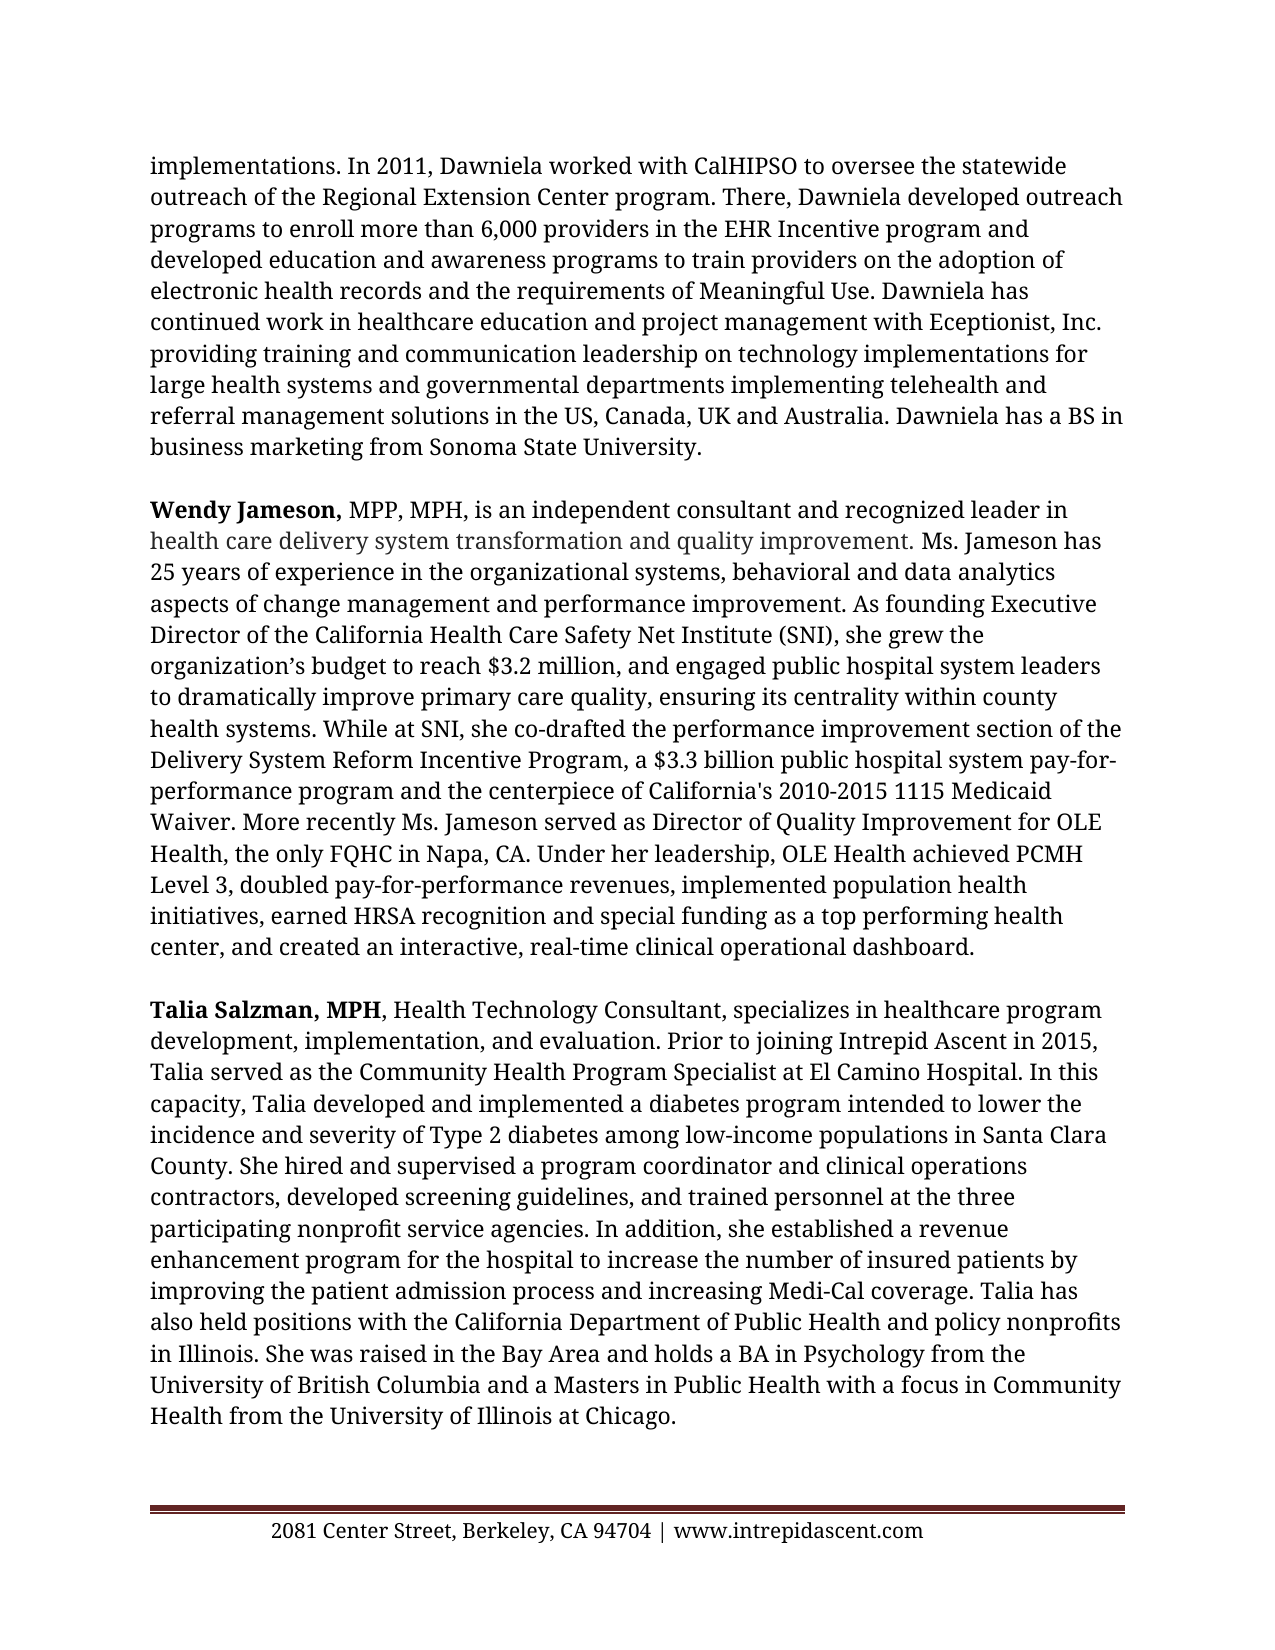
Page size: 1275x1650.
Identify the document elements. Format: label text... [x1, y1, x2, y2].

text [150, 150, 1125, 462]
text Talia Salzman, MPH, Health Technology Consultant, specializes in healthcare program development, implementation, and evaluation. Prior to joining Intrepid Ascent in 2015, Talia served as the Community Health Program Specialist at El Camino Hospital. In this capacity, Talia developed and implemented a diabetes program intended to lower the incidence and severity of Type 2 diabetes among low-income populations in Santa Clara County. She hired and supervised a program coordinator and clinical operations contractors, developed screening guidelines, and trained personnel at the three participating nonprofit service agencies. In addition, she established a revenue enhancement program for the hospital to increase the number of insured patients by improving the patient admission process and increasing Medi-Cal coverage. Talia has also held positions with the California Department of Public Health and policy nonprofits in Illinois. She was raised in the Bay Area and holds a BA in Psychology from the University of British Columbia and a Masters in Public Health with a focus in Community Health from the University of Illinois at Chicago. [150, 994, 1125, 1431]
text Wendy Jameson, MPP, MPH, is an independent consultant and recognized leader in health care delivery system transformation and quality improvement. Ms. Jameson has 25 years of experience in the organizational systems, behavioral and data analytics aspects of change management and performance improvement. As founding Executive Director of the California Health Care Safety Net Institute (SNI), she grew the organization’s budget to reach $3.2 million, and engaged public hospital system leaders to dramatically improve primary care quality, ensuring its centrality within county health systems. While at SNI, she co-drafted the performance improvement section of the Delivery System Reform Incentive Program, a $3.3 billion public hospital system pay-for-performance program and the centerpiece of California's 2010-2015 1115 Medicaid Waiver. More recently Ms. Jameson served as Director of Quality Improvement for OLE Health, the only FQHC in Napa, CA. Under her leadership, OLE Health achieved PCMH Level 3, doubled pay-for-performance revenues, implemented population health initiatives, earned HRSA recognition and special funding as a top performing health center, and created an interactive, real-time clinical operational dashboard. [150, 494, 1125, 962]
